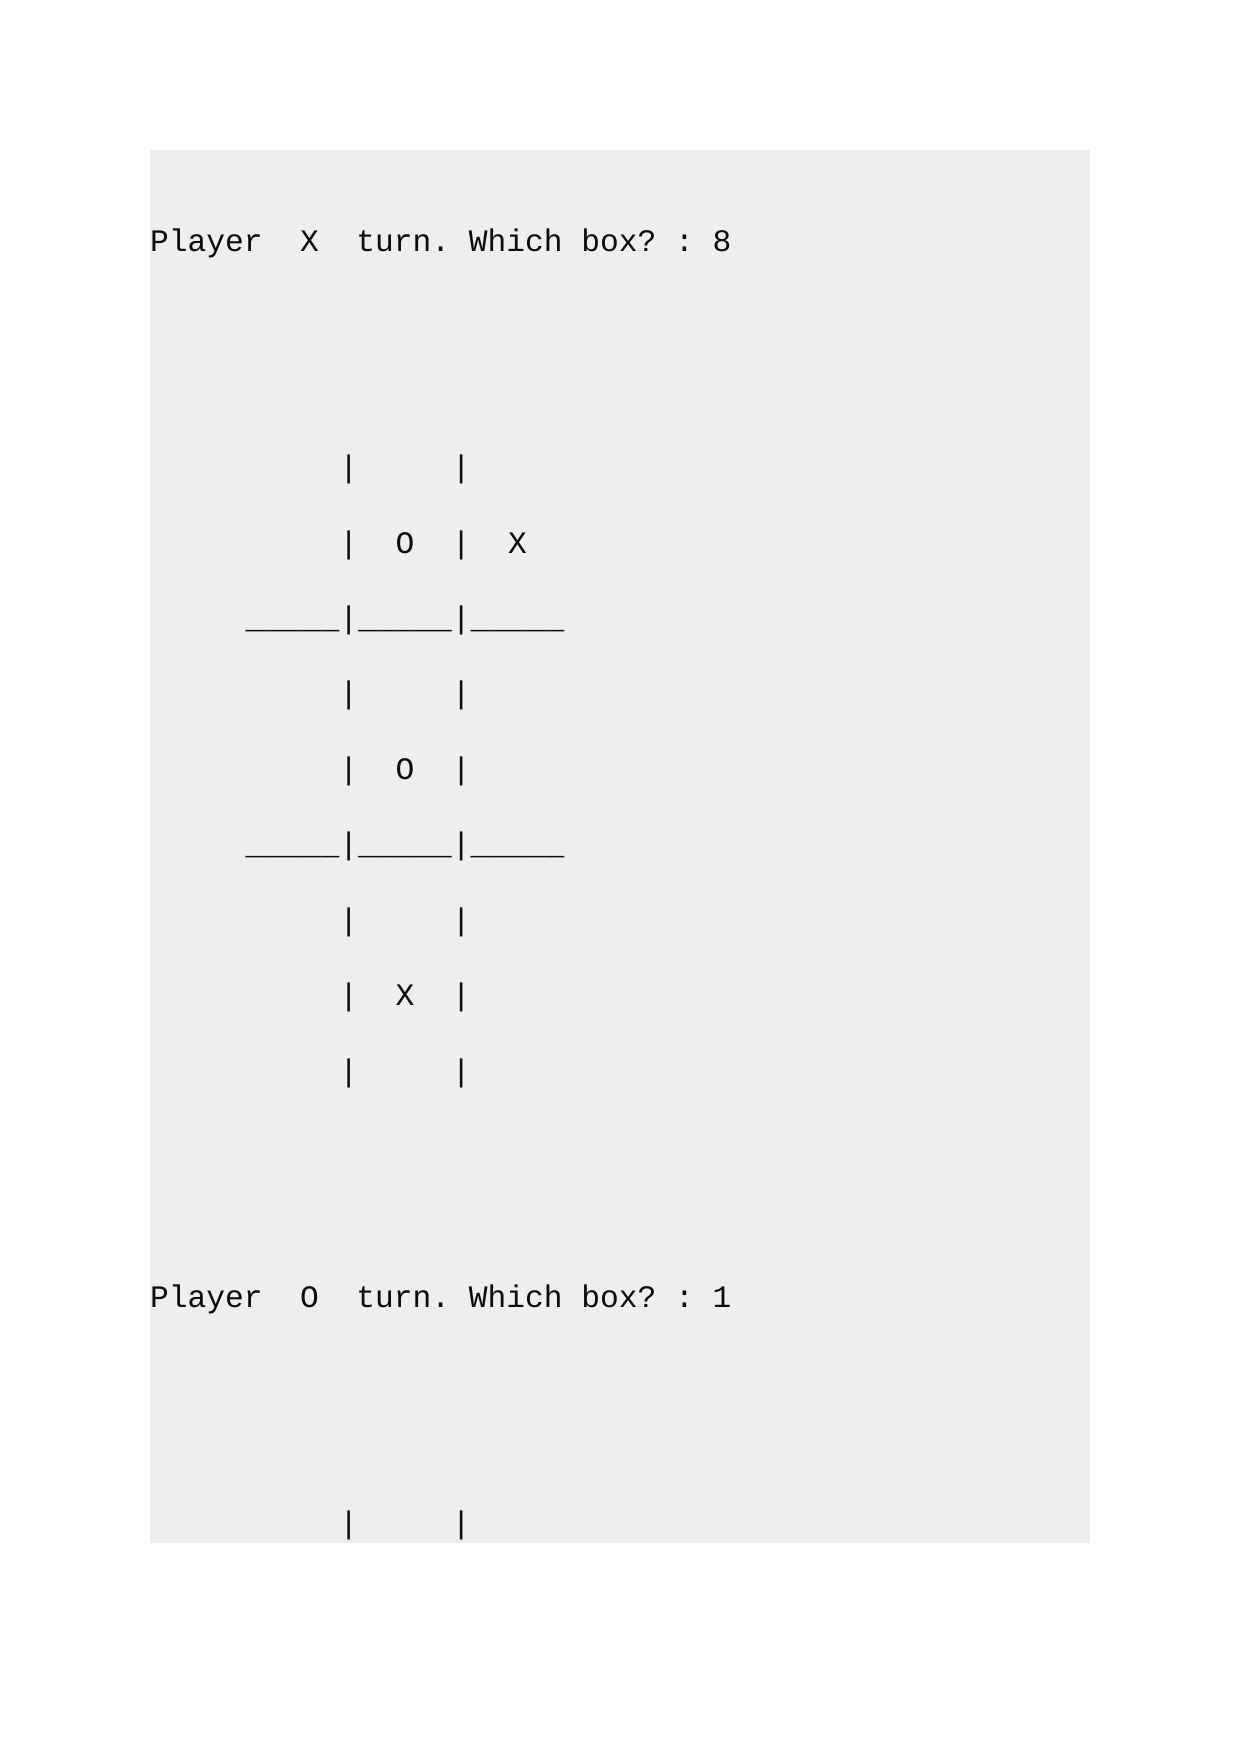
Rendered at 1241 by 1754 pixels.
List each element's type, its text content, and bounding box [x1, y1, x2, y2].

text Player X turn. Which box? : 8 [150, 225, 1090, 261]
text | X | [150, 979, 1090, 1015]
text | O | [150, 753, 1090, 789]
text | | [150, 1507, 1090, 1543]
text _____|_____|_____ [150, 829, 1090, 864]
text _____|_____|_____ [150, 602, 1090, 638]
text | | [150, 1055, 1090, 1090]
text | | [150, 678, 1090, 713]
text Player O turn. Which box? : 1 [150, 1281, 1090, 1317]
text | | [150, 452, 1090, 487]
text | | [150, 904, 1090, 939]
text | O | X [150, 527, 1090, 562]
